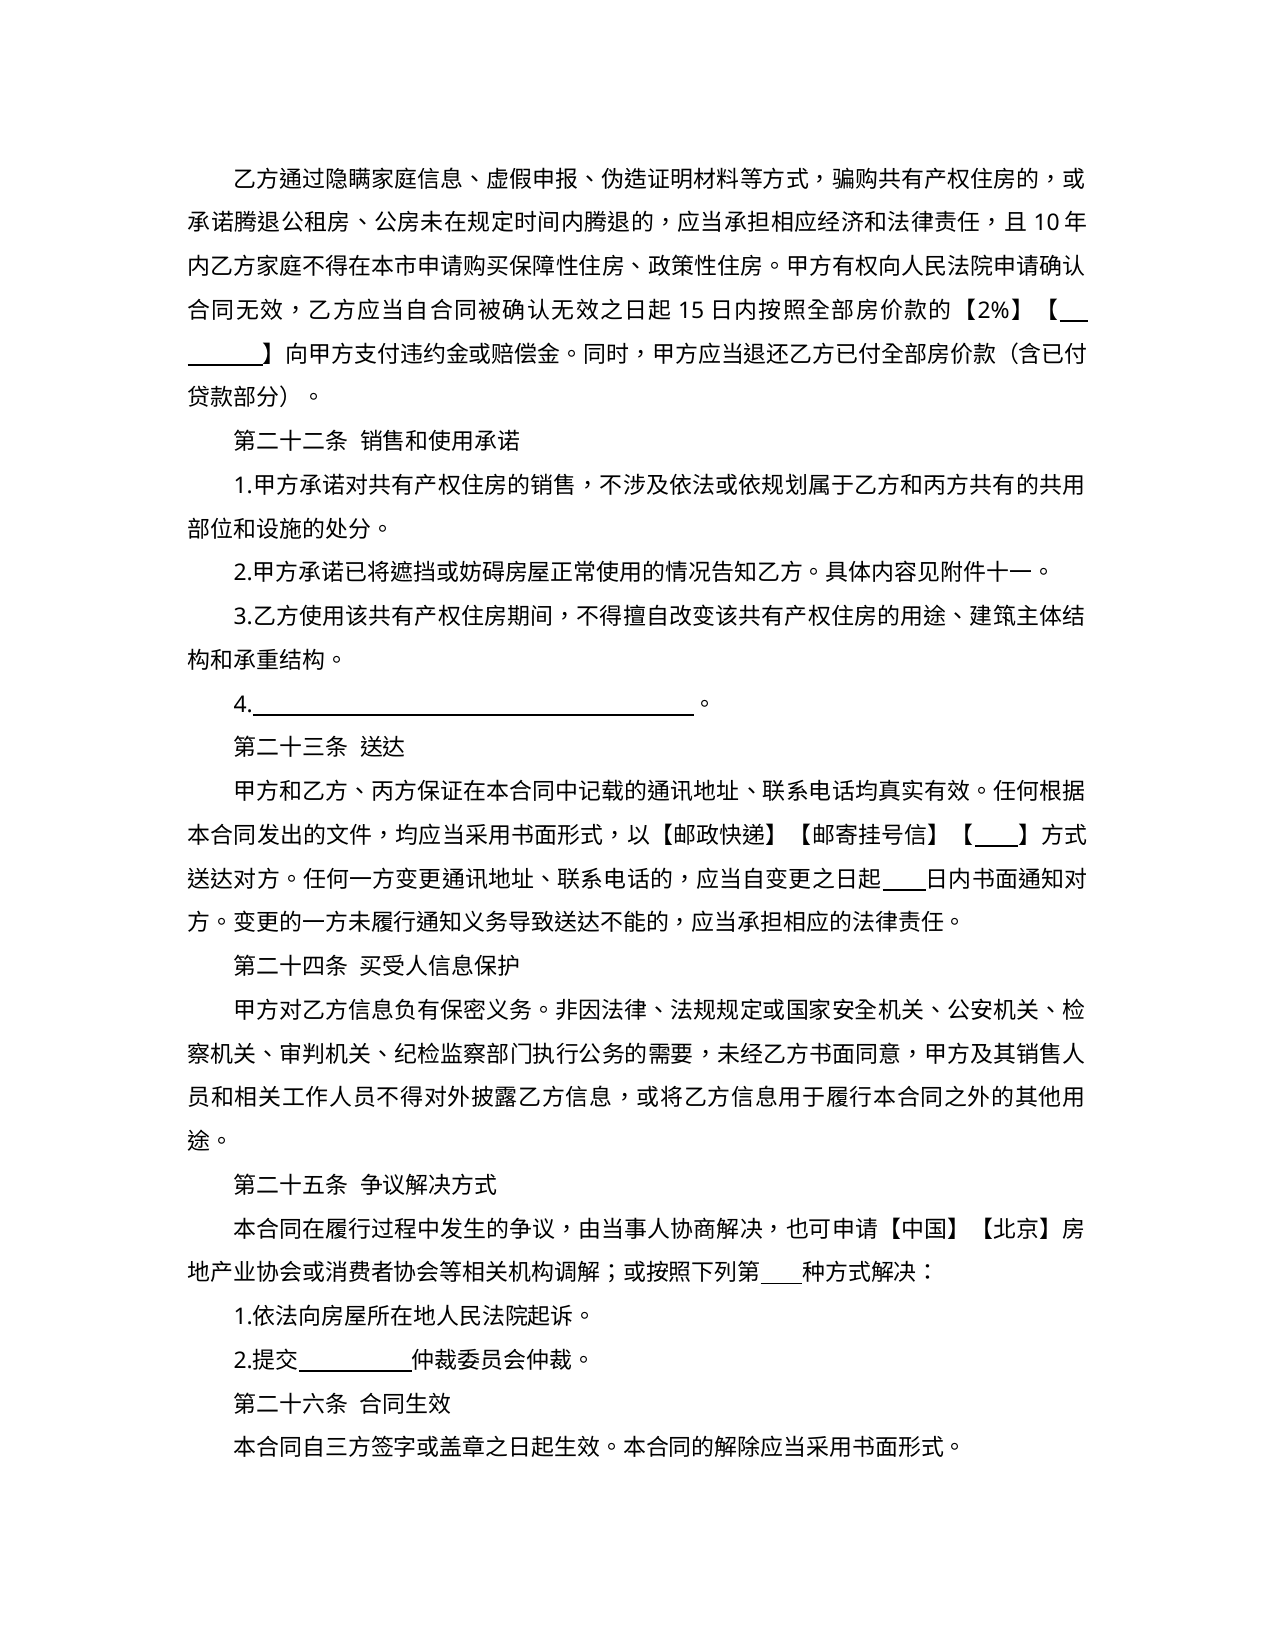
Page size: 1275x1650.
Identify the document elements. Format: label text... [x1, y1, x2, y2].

text 第二十二条 销售和使用承诺 [187, 412, 1087, 456]
text 第二十六条 合同生效 [187, 1375, 1087, 1419]
text 本合同在履行过程中发生的争议，由当事人协商解决，也可申请【中国】【北京】房地产业协会或消费者协会等相关机构调解；或按照下列第 种方式解决： [187, 1200, 1087, 1287]
text 本合同自三方签字或盖章之日起生效。本合同的解除应当采用书面形式。 [187, 1419, 1087, 1462]
text 甲方对乙方信息负有保密义务。非因法律、法规规定或国家安全机关、公安机关、检察机关、审判机关、纪检监察部门执行公务的需要，未经乙方书面同意，甲方及其销售人员和相关工作人员不得对外披露乙方信息，或将乙方信息用于履行本合同之外的其他用途。 [187, 981, 1087, 1156]
text 4. 。 [187, 675, 1087, 719]
text 2.提交 仲裁委员会仲裁。 [187, 1331, 1087, 1375]
text 第二十五条 争议解决方式 [187, 1156, 1087, 1200]
text 乙方通过隐瞒家庭信息、虚假申报、伪造证明材料等方式，骗购共有产权住房的，或承诺腾退公租房、公房未在规定时间内腾退的，应当承担相应经济和法律责任，且10年内乙方家庭不得在本市申请购买保障性住房、政策性住房。甲方有权向人民法院申请确认合同无效，乙方应当自合同被确认无效之日起15日内按照全部房价款的【2%】【 】向甲方支付违约金或赔偿金。同时，甲方应当退还乙方已付全部房价款（含已付贷款部分）。 [187, 150, 1087, 412]
text 甲方和乙方、丙方保证在本合同中记载的通讯地址、联系电话均真实有效。任何根据本合同发出的文件，均应当采用书面形式，以【邮政快递】【邮寄挂号信】【 】方式送达对方。任何一方变更通讯地址、联系电话的，应当自变更之日起 日内书面通知对方。变更的一方未履行通知义务导致送达不能的，应当承担相应的法律责任。 [187, 762, 1087, 937]
text 第二十三条 送达 [187, 719, 1087, 762]
text 1.依法向房屋所在地人民法院起诉。 [187, 1287, 1087, 1331]
text 第二十四条 买受人信息保护 [187, 937, 1087, 981]
text 3.乙方使用该共有产权住房期间，不得擅自改变该共有产权住房的用途、建筑主体结构和承重结构。 [187, 587, 1087, 675]
text 1.甲方承诺对共有产权住房的销售，不涉及依法或依规划属于乙方和丙方共有的共用部位和设施的处分。 [187, 456, 1087, 544]
text 2.甲方承诺已将遮挡或妨碍房屋正常使用的情况告知乙方。具体内容见附件十一。 [187, 544, 1087, 587]
